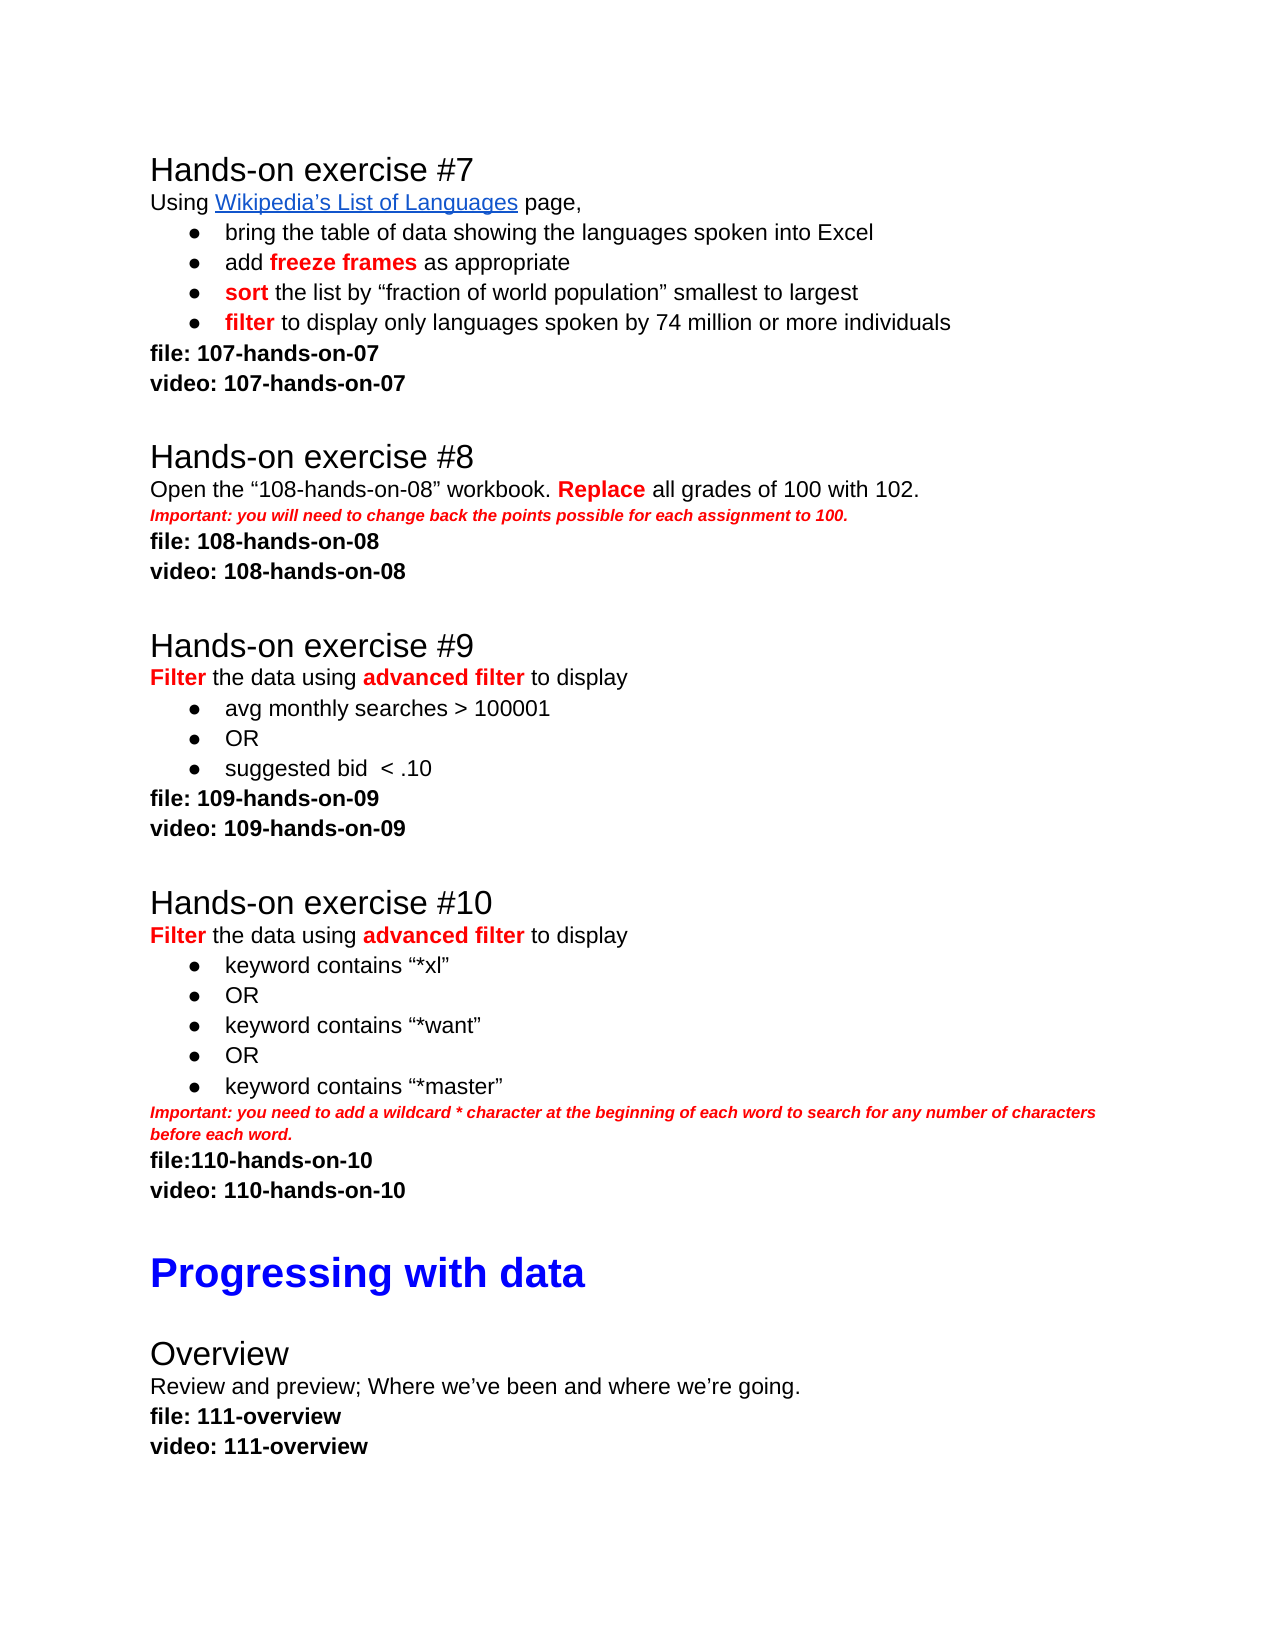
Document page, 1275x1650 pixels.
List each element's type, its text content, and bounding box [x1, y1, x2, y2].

list suggested bid < .10 [187, 755, 1125, 781]
text video: 111-overview [150, 1433, 1125, 1459]
text file: 108-hands-on-08 [150, 528, 1125, 554]
text Open the “108-hands-on-08” workbook. Replace all grades of 100 with 102. [150, 476, 1125, 502]
subtitle Hands-on exercise #9 [150, 626, 1125, 664]
text file:110-hands-on-10 [150, 1147, 1125, 1173]
text video: 109-hands-on-09 [150, 815, 1125, 842]
list keyword contains “*want” [187, 1012, 1125, 1038]
subtitle Hands-on exercise #7 [150, 150, 1125, 188]
list OR [187, 725, 1125, 751]
text Filter the data using advanced filter to display [150, 922, 1125, 948]
text video: 107-hands-on-07 [150, 370, 1125, 396]
list filter to display only languages spoken by 74 million or more individuals [187, 309, 1125, 336]
subtitle Hands-on exercise #8 [150, 437, 1125, 476]
list avg monthly searches > 100001 [187, 694, 1125, 721]
text Review and preview; Where we’ve been and where we’re going. [150, 1373, 1125, 1399]
list add freeze frames as appropriate [187, 249, 1125, 275]
text Filter the data using advanced filter to display [150, 664, 1125, 691]
text file: 111-overview [150, 1403, 1125, 1429]
text Important: you need to add a wildcard * character at the beginning of each word to search for any number of characters before each word. [150, 1103, 1125, 1144]
text video: 110-hands-on-10 [150, 1177, 1125, 1203]
subtitle Overview [150, 1334, 1125, 1373]
list keyword contains “*xl” [187, 952, 1125, 978]
list bring the table of data showing the languages spoken into Excel [187, 219, 1125, 245]
subtitle Hands-on exercise #10 [150, 883, 1125, 922]
list OR [187, 1042, 1125, 1069]
text Important: you will need to change back the points possible for each assignment to 100. [150, 506, 1125, 525]
text video: 108-hands-on-08 [150, 558, 1125, 584]
list keyword contains “*master” [187, 1073, 1125, 1099]
text file: 109-hands-on-09 [150, 785, 1125, 812]
text file: 107-hands-on-07 [150, 339, 1125, 366]
subtitle Progressing with data [150, 1249, 1125, 1297]
list OR [187, 982, 1125, 1008]
text Using Wikipedia’s List of Languages page, [150, 188, 1125, 215]
list sort the list by “fraction of world population” smallest to largest [187, 279, 1125, 305]
